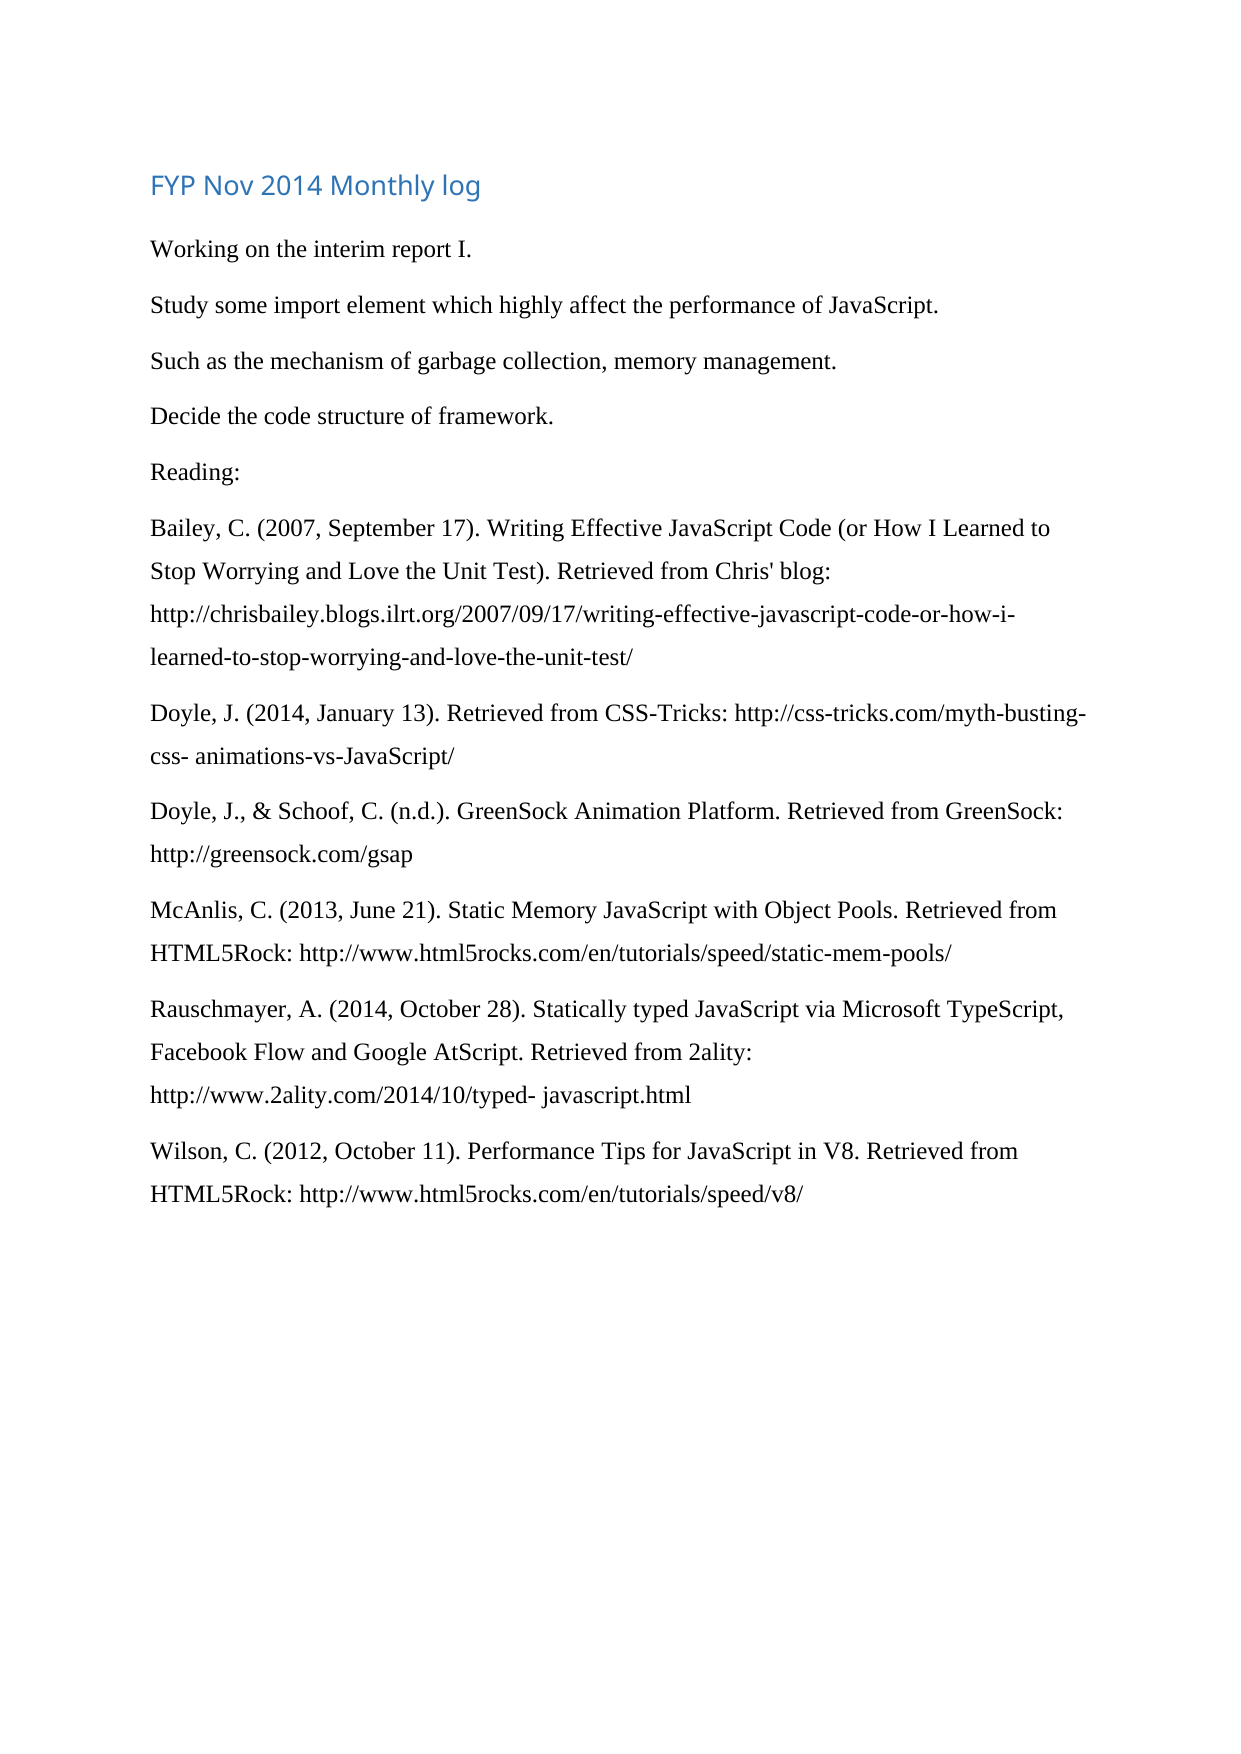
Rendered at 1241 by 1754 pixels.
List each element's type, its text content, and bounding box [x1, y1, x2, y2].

text Decide the code structure of framework. [150, 401, 1090, 430]
subtitle FYP Nov 2014 Monthly log [150, 167, 1090, 203]
text Doyle, J. (2014, January 13). Retrieved from CSS-Tricks: http://css-tricks.com/myth-busting-css- animations-vs-JavaScript/ [150, 698, 1090, 769]
text Study some import element which highly affect the performance of JavaScript. [150, 290, 1090, 319]
text Doyle, J., & Schoof, C. (n.d.). GreenSock Animation Platform. Retrieved from GreenSock: http://greensock.com/gsap [150, 796, 1090, 868]
text McAnlis, C. (2013, June 21). Static Memory JavaScript with Object Pools. Retrieved from HTML5Rock: http://www.html5rocks.com/en/tutorials/speed/static-mem-pools/ [150, 895, 1090, 967]
text Such as the mechanism of garbage collection, memory management. [150, 346, 1090, 374]
text Rauschmayer, A. (2014, October 28). Statically typed JavaScript via Microsoft TypeScript, Facebook Flow and Google AtScript. Retrieved from 2ality: http://www.2ality.com/2014/10/typed- javascript.html [150, 994, 1090, 1109]
text Working on the interim report I. [150, 234, 1090, 263]
text Wilson, C. (2012, October 11). Performance Tips for JavaScript in V8. Retrieved from HTML5Rock: http://www.html5rocks.com/en/tutorials/speed/v8/ [150, 1136, 1090, 1208]
text Reading: [150, 457, 1090, 486]
text Bailey, C. (2007, September 17). Writing Effective JavaScript Code (or How I Learned to Stop Worrying and Love the Unit Test). Retrieved from Chris' blog: http://chrisbailey.blogs.ilrt.org/2007/09/17/writing-effective-javascript-code-or-how-i- learned-to-stop-worrying-and-love-the-unit-test/ [150, 513, 1090, 671]
